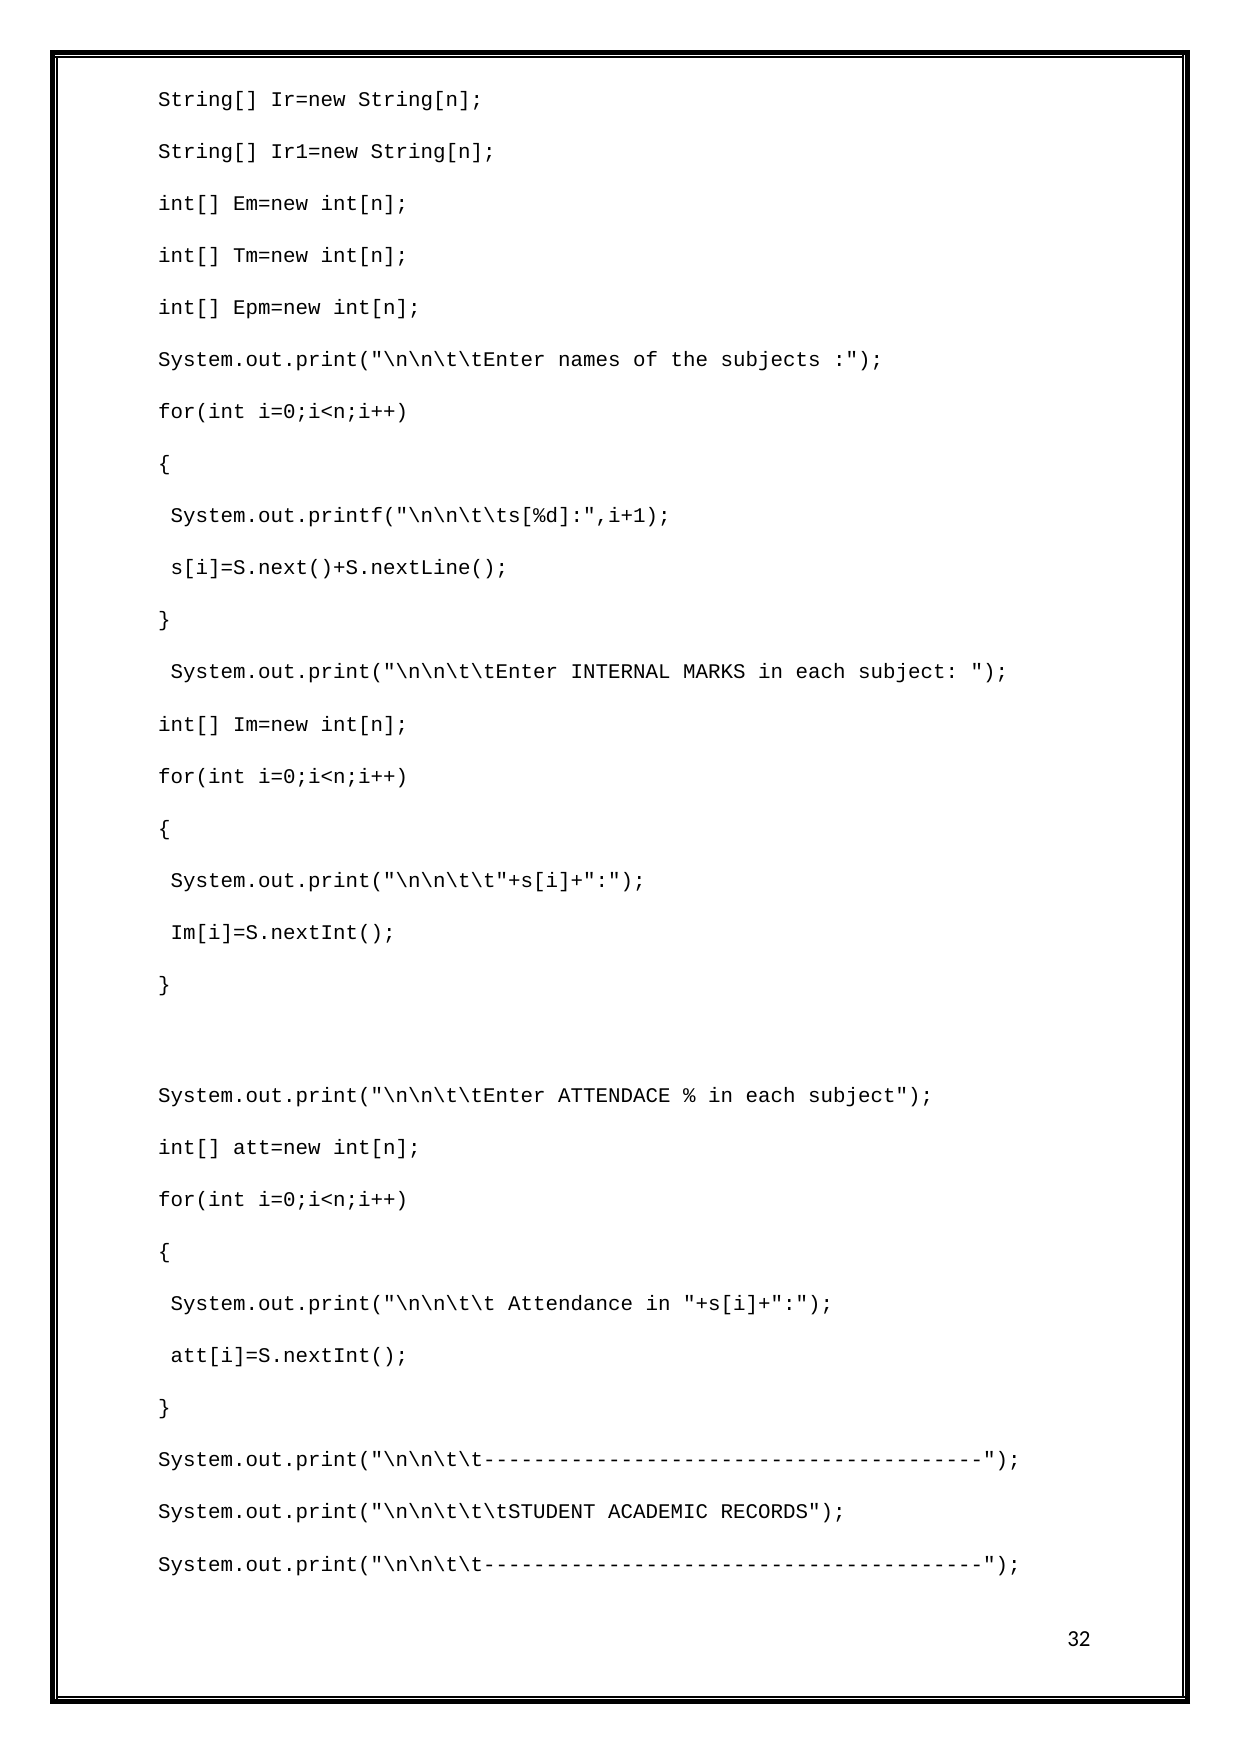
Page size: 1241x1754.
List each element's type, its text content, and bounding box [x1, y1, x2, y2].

text { [133, 1241, 1090, 1265]
text System.out.print("\n\n\t\t----------------------------------------"); [133, 1553, 1090, 1577]
text for(int i=0;i<n;i++) [133, 401, 1090, 425]
text System.out.print("\n\n\t\t----------------------------------------"); [133, 1449, 1090, 1473]
text int[] Tm=new int[n]; [133, 245, 1090, 268]
text int[] Em=new int[n]; [133, 193, 1090, 216]
text System.out.print("\n\n\t\t\tSTUDENT ACADEMIC RECORDS"); [133, 1501, 1090, 1525]
text int[] Epm=new int[n]; [133, 297, 1090, 321]
text System.out.print("\n\n\t\tEnter INTERNAL MARKS in each subject: "); [133, 662, 1090, 685]
text att[i]=S.nextInt(); [133, 1345, 1090, 1369]
text } [133, 609, 1090, 633]
text System.out.print("\n\n\t\tEnter ATTENDACE % in each subject"); [133, 1085, 1090, 1108]
text System.out.print("\n\n\t\t Attendance in "+s[i]+":"); [133, 1293, 1090, 1317]
text for(int i=0;i<n;i++) [133, 766, 1090, 789]
text for(int i=0;i<n;i++) [133, 1189, 1090, 1213]
text } [133, 974, 1090, 998]
text int[] att=new int[n]; [133, 1137, 1090, 1161]
text { [133, 818, 1090, 841]
text { [133, 453, 1090, 477]
text s[i]=S.next()+S.nextLine(); [133, 557, 1090, 581]
text String[] Ir=new String[n]; [133, 89, 1090, 112]
text } [133, 1397, 1090, 1421]
text String[] Ir1=new String[n]; [133, 141, 1090, 164]
text System.out.print("\n\n\t\tEnter names of the subjects :"); [133, 349, 1090, 373]
text System.out.print("\n\n\t\t"+s[i]+":"); [133, 870, 1090, 893]
text System.out.printf("\n\n\t\ts[%d]:",i+1); [133, 505, 1090, 529]
text int[] Im=new int[n]; [133, 714, 1090, 737]
text Im[i]=S.nextInt(); [133, 922, 1090, 946]
